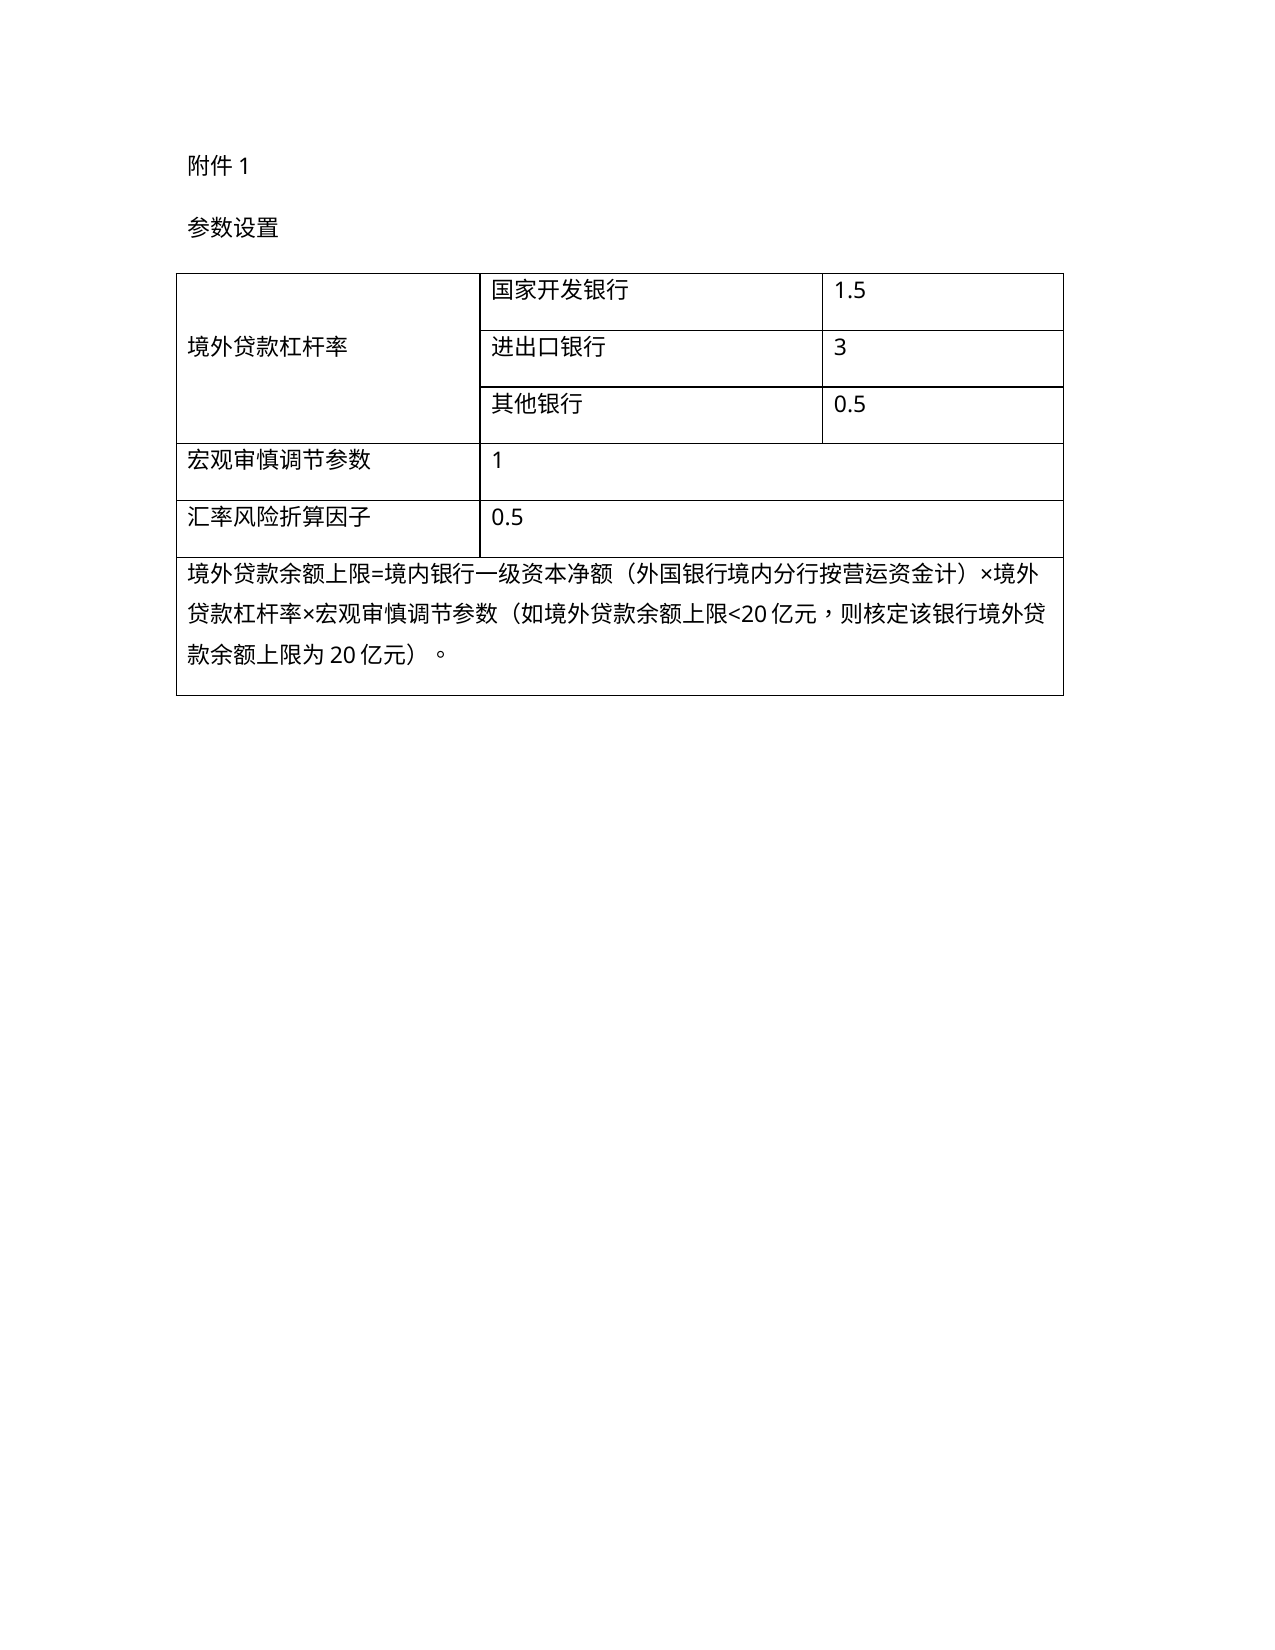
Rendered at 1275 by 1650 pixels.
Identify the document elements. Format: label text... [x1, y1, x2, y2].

table_cell 其他银行 [481, 388, 822, 443]
table_header 1.5 [823, 274, 1063, 330]
table_header 境外贷款杠杆率 [177, 274, 479, 443]
text 参数设置 [187, 211, 1087, 243]
table_cell 宏观审慎调节参数 [177, 444, 479, 500]
table_header 国家开发银行 [481, 274, 822, 330]
table_cell 1 [481, 444, 1063, 500]
table_cell 3 [823, 331, 1063, 386]
text 附件1 [187, 150, 1087, 181]
table_cell 0.5 [481, 501, 1063, 557]
table_cell 0.5 [823, 388, 1063, 443]
table_cell 汇率风险折算因子 [177, 501, 479, 557]
table_cell 境外贷款余额上限=境内银行一级资本净额（外国银行境内分行按营运资金计）×境外贷款杠杆率×宏观审慎调节参数（如境外贷款余额上限<20亿元，则核定该银行境外贷款余额上限为20亿元）。 [177, 558, 1063, 695]
table_cell 进出口银行 [481, 331, 822, 386]
